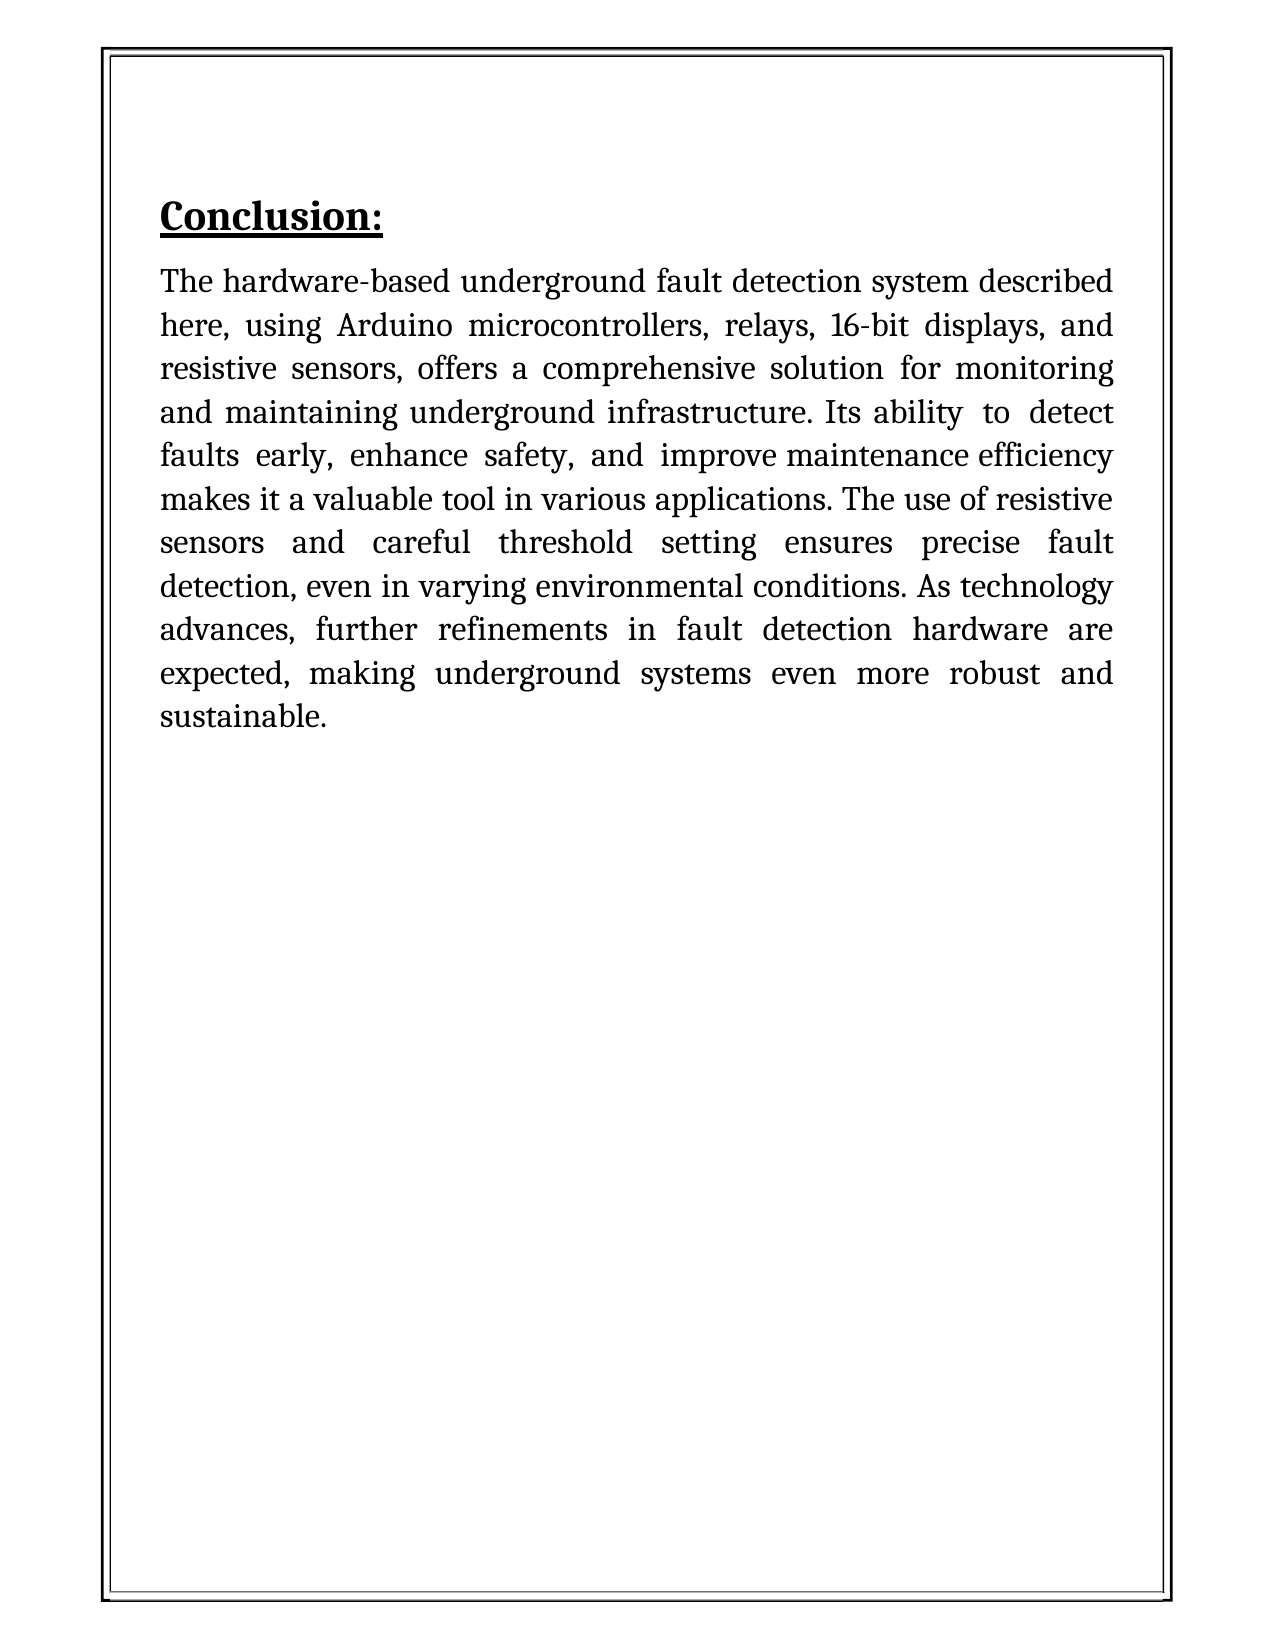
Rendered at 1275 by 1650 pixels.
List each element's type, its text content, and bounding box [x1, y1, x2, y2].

picture [110, 1591, 1163, 1602]
subtitle Conclusion: [160, 192, 1169, 241]
picture [110, 46, 1163, 57]
text The hardware-based underground fault detection system described here, using Arduino microcontrollers, relays, 16-bit displays, and resistive sensors, offers a comprehensive solution for monitoring and maintaining underground infrastructure. Its ability to detect faults early, enhance safety, and improve maintenance efficiency makes it a valuable tool in various applications. The use of resistive sensors and careful threshold setting ensures precise fault detection, even in varying environmental conditions. As technology advances, further refinements in fault detection hardware are expected, making underground systems even more robust and sustainable. [160, 262, 1114, 737]
